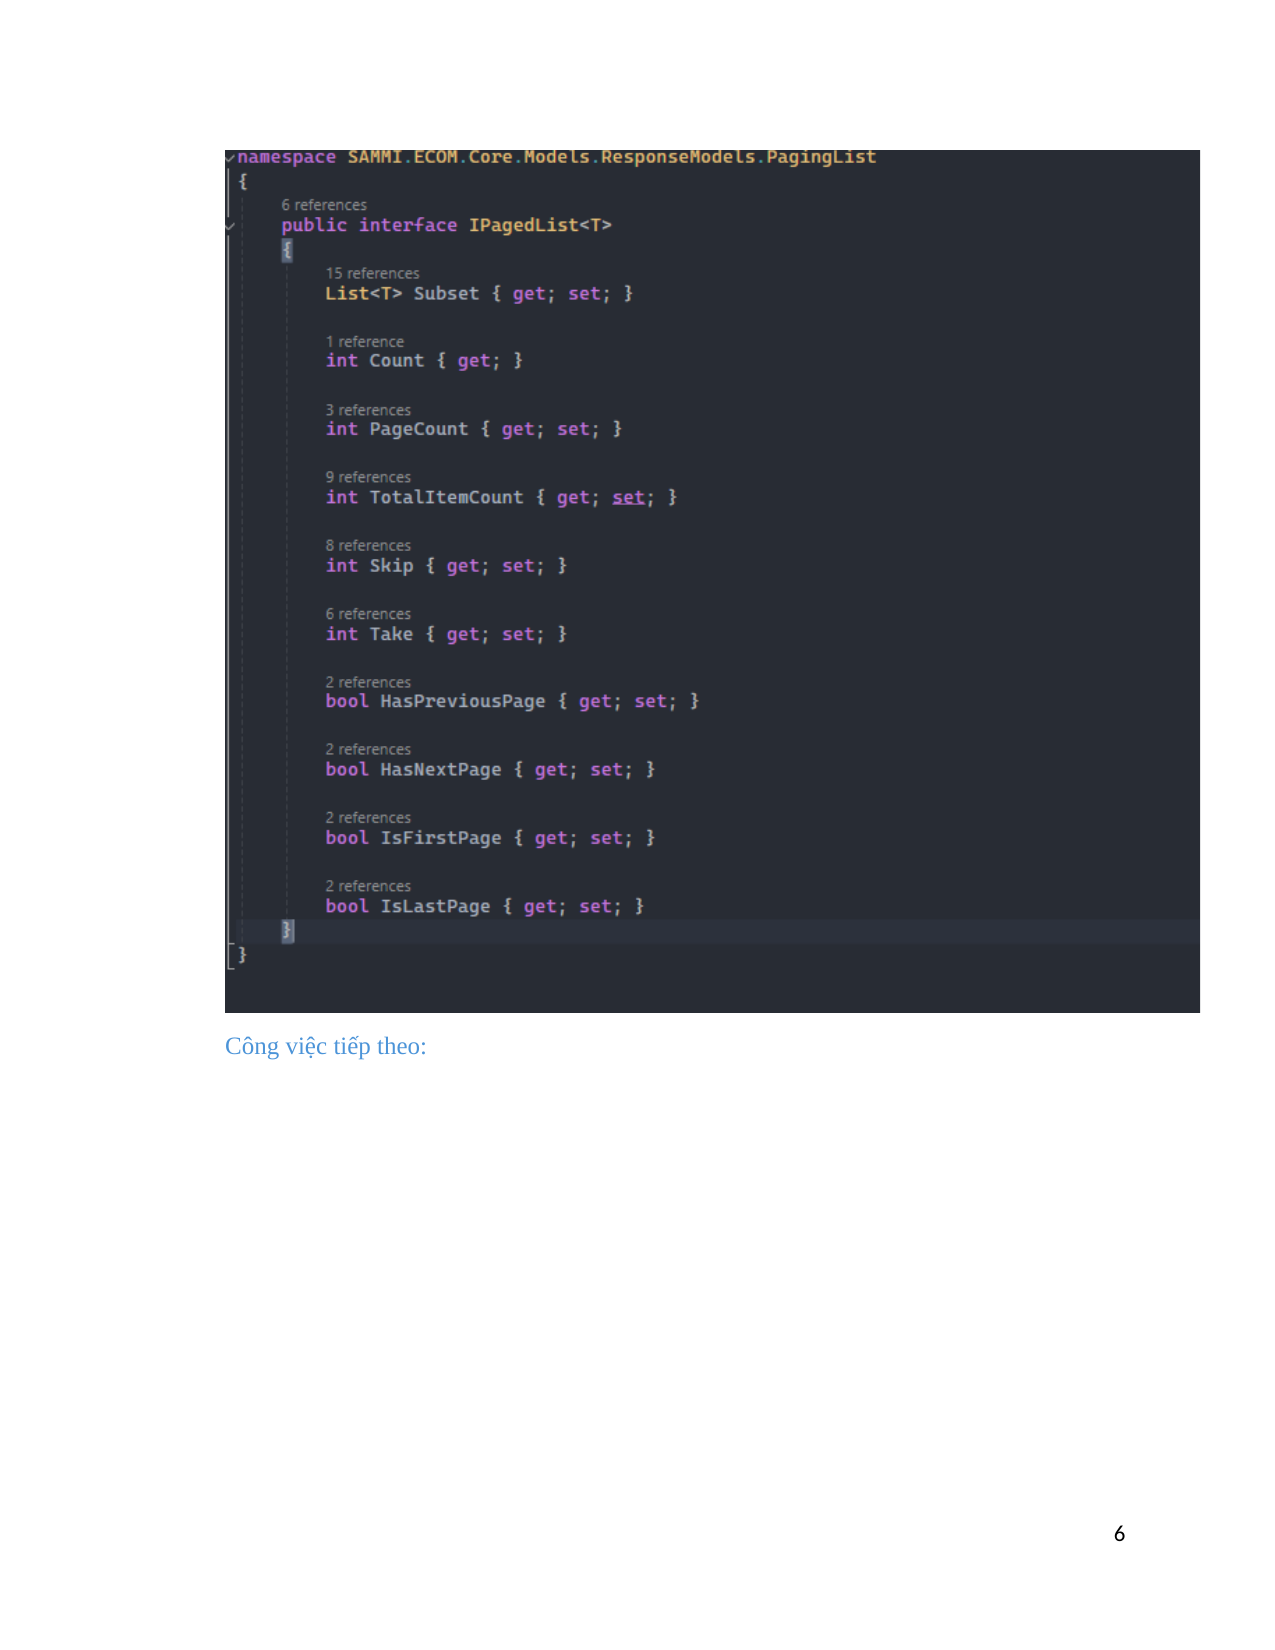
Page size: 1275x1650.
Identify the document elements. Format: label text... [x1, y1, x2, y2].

picture [225, 150, 1200, 1013]
text Công việc tiếp theo: [225, 1031, 1125, 1060]
